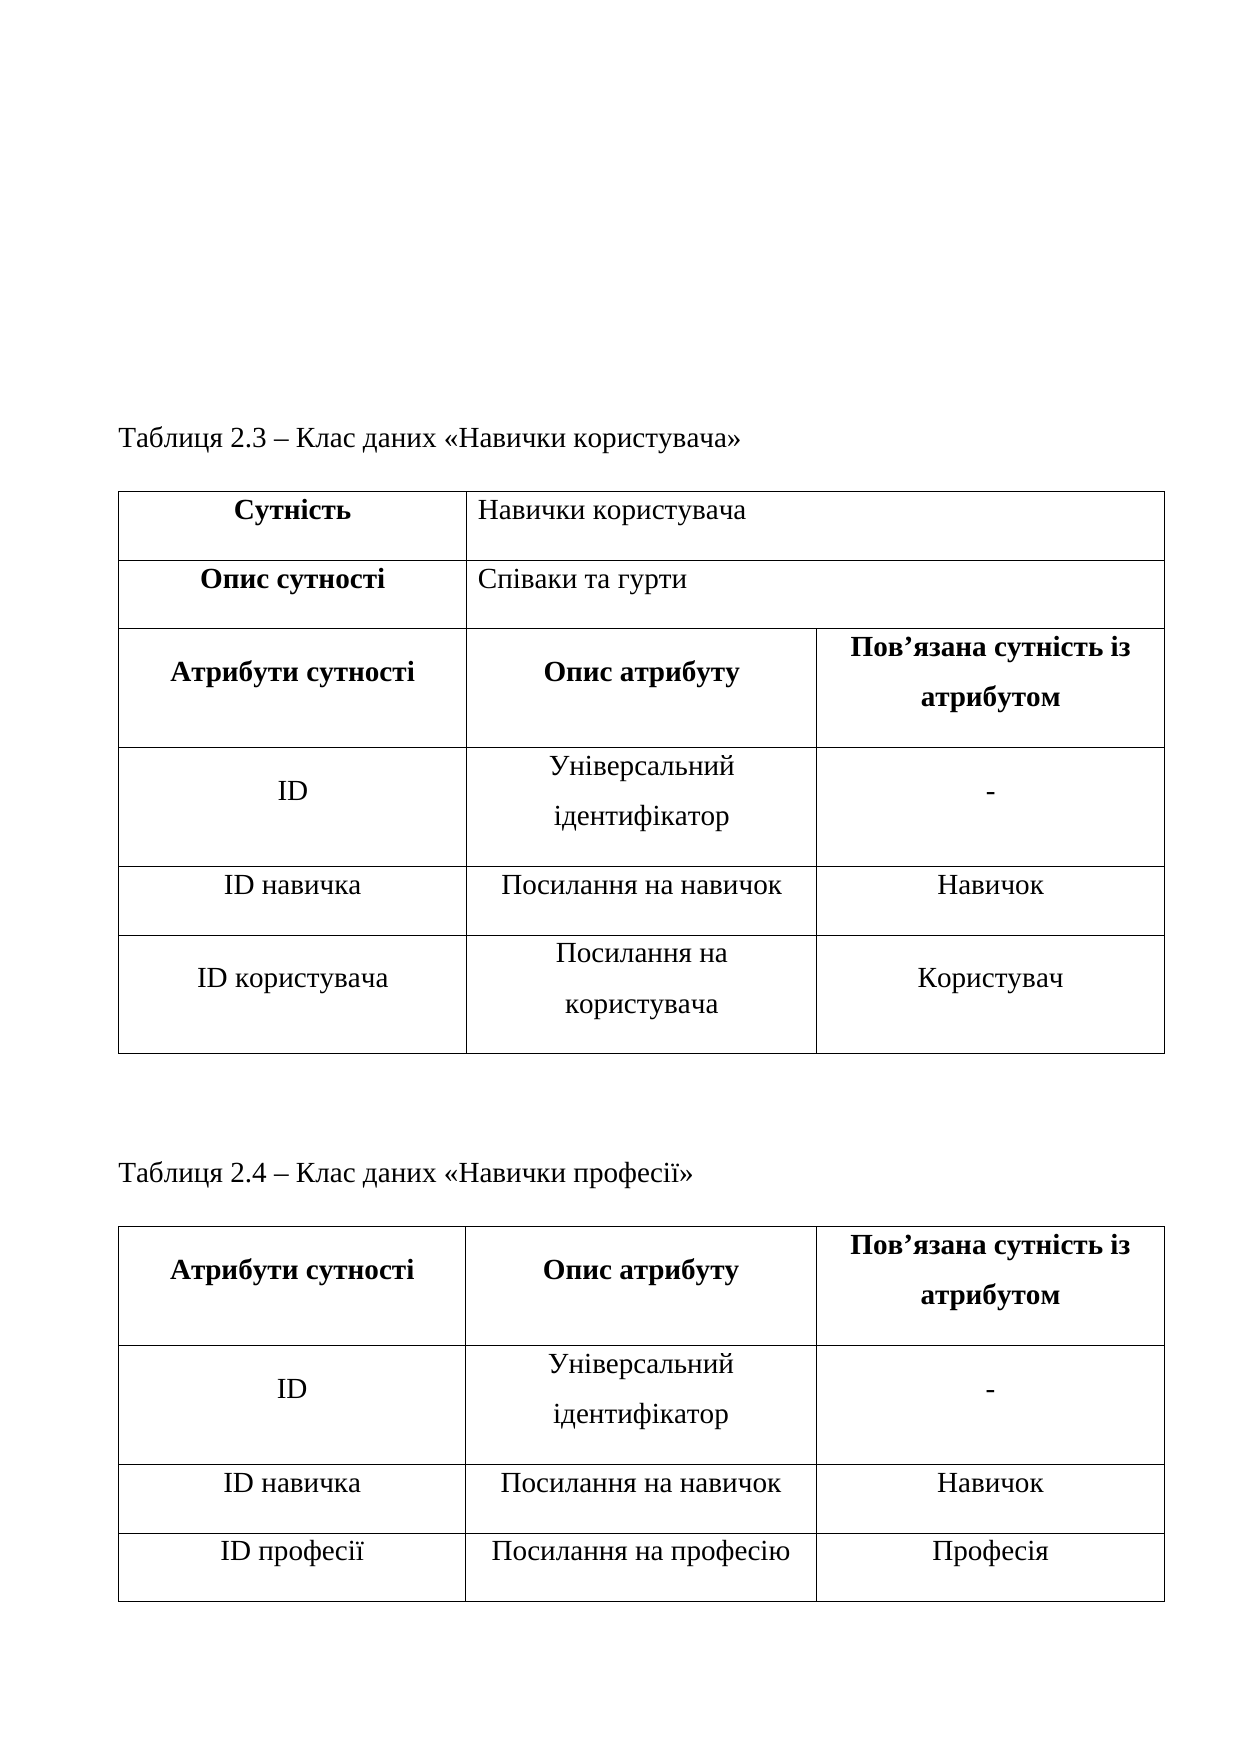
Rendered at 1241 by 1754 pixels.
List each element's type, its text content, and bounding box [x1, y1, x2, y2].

table_cell Професія [817, 1534, 1164, 1601]
table_cell Співаки та гурти [467, 561, 1164, 628]
table_header Пов’язана сутність із атрибутом [817, 1227, 1164, 1345]
table_header Сутність [119, 492, 466, 560]
table_cell Посилання на навичок [467, 867, 816, 934]
table_cell Атрибути сутності [119, 629, 466, 747]
table_cell ID [119, 748, 466, 866]
table_cell Посилання на професію [466, 1534, 816, 1601]
table_header Навички користувача [467, 492, 1164, 560]
table_cell Посилання на навичок [466, 1465, 816, 1532]
table_cell - [817, 1346, 1164, 1464]
table_cell ID навичка [119, 1465, 465, 1532]
table_cell ID користувача [119, 936, 466, 1053]
table_cell Опис сутності [119, 561, 466, 628]
table_cell Універсальний ідентифікатор [467, 748, 816, 866]
table_cell Навичок [817, 1465, 1164, 1532]
table_cell ID [119, 1346, 465, 1464]
table_cell Пов’язана сутність із атрибутом [817, 629, 1164, 747]
text Таблиця 2.3 – Клас даних «Навички користувача» [118, 420, 1164, 453]
text Таблиця 2.4 – Клас даних «Навички професії» [118, 1155, 1164, 1188]
table_cell - [817, 748, 1164, 866]
table_cell ID навичка [119, 867, 466, 934]
table_cell Опис атрибуту [467, 629, 816, 747]
table_cell Універсальний ідентифікатор [466, 1346, 816, 1464]
table_cell Посилання на користувача [467, 936, 816, 1053]
table_cell Навичок [817, 867, 1164, 934]
table_header Атрибути сутності [119, 1227, 465, 1345]
table_header Опис атрибуту [466, 1227, 816, 1345]
table_cell ID професії [119, 1534, 465, 1601]
table_cell Користувач [817, 936, 1164, 1053]
